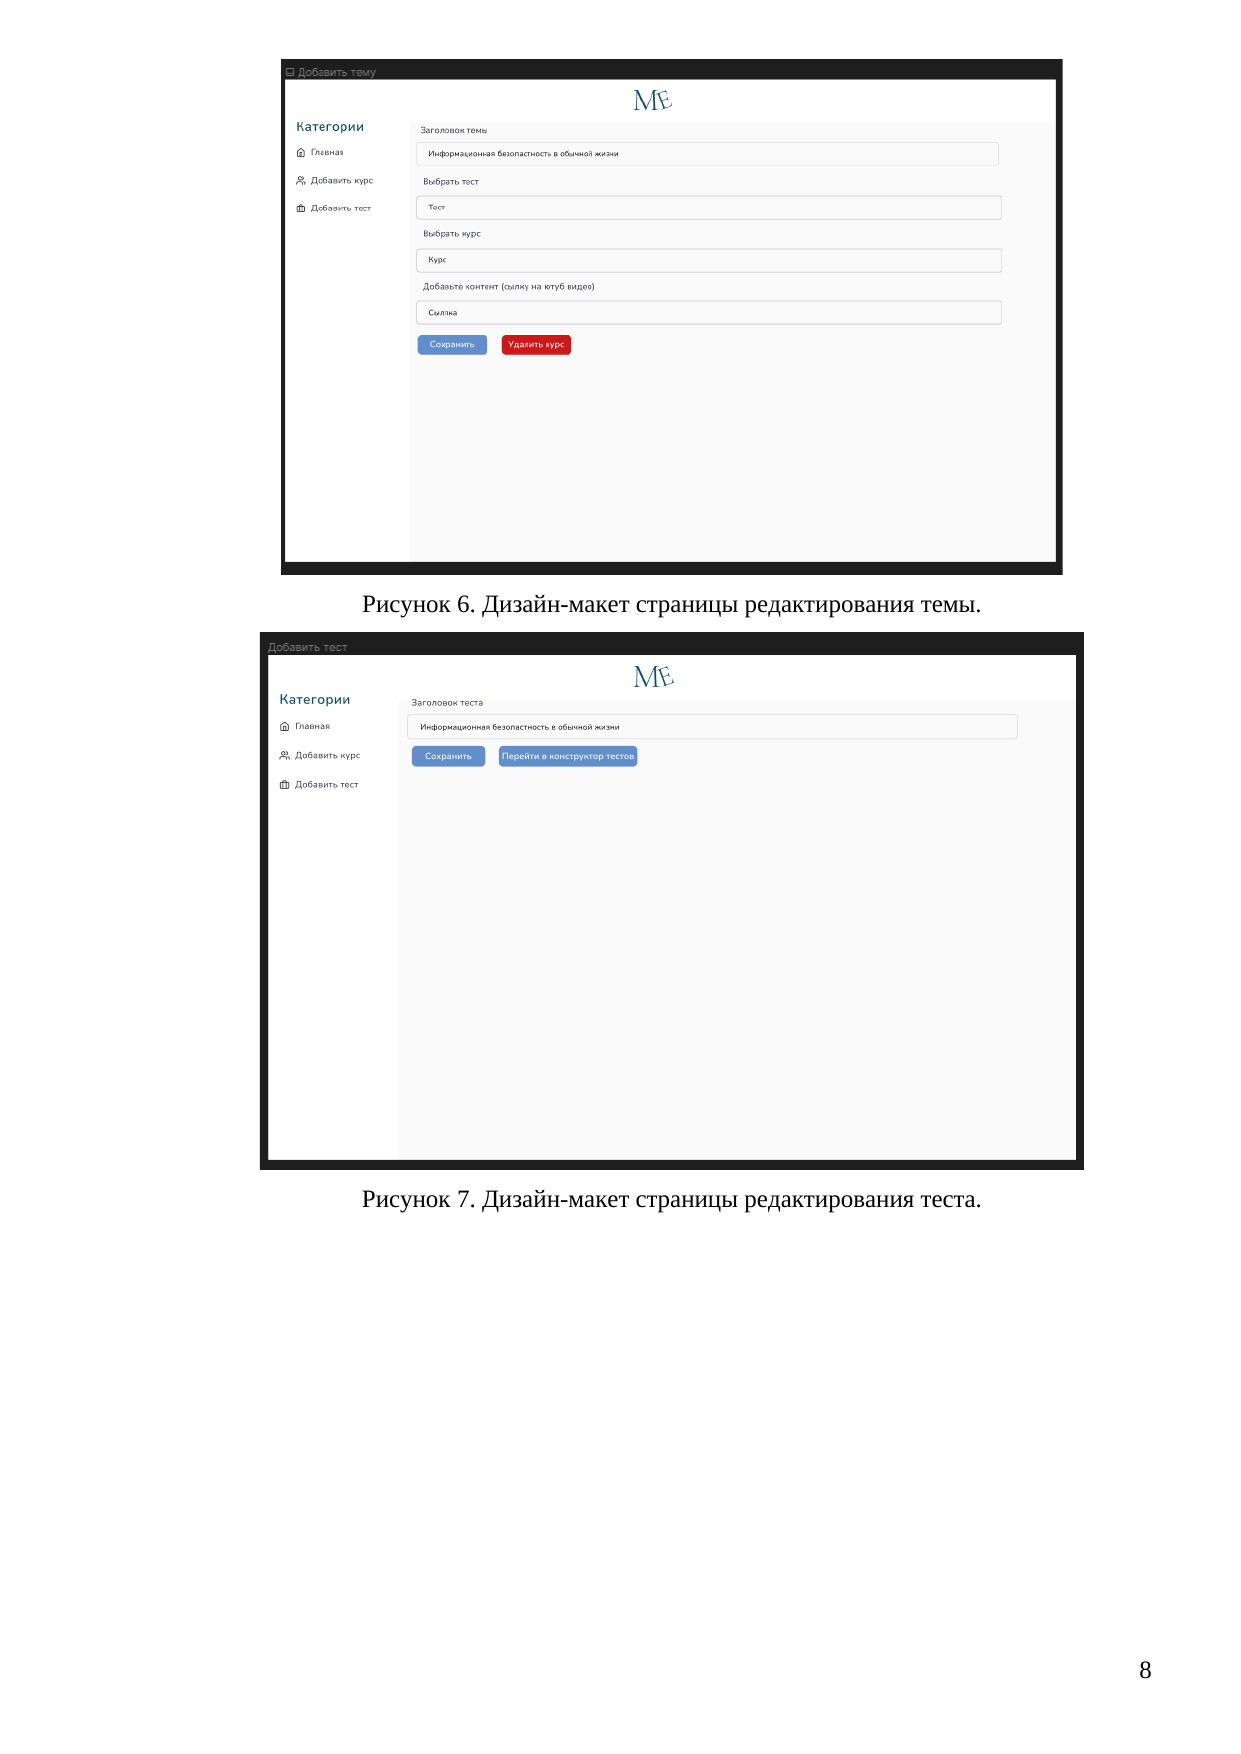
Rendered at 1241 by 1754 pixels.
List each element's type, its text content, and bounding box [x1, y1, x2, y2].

text Рисунок 6. Дизайн-макет страницы редактирования темы. [118, 589, 1152, 618]
picture [281, 59, 1063, 575]
picture [259, 632, 1084, 1170]
text Рисунок 7. Дизайн-макет страницы редактирования теста. [118, 1184, 1152, 1213]
